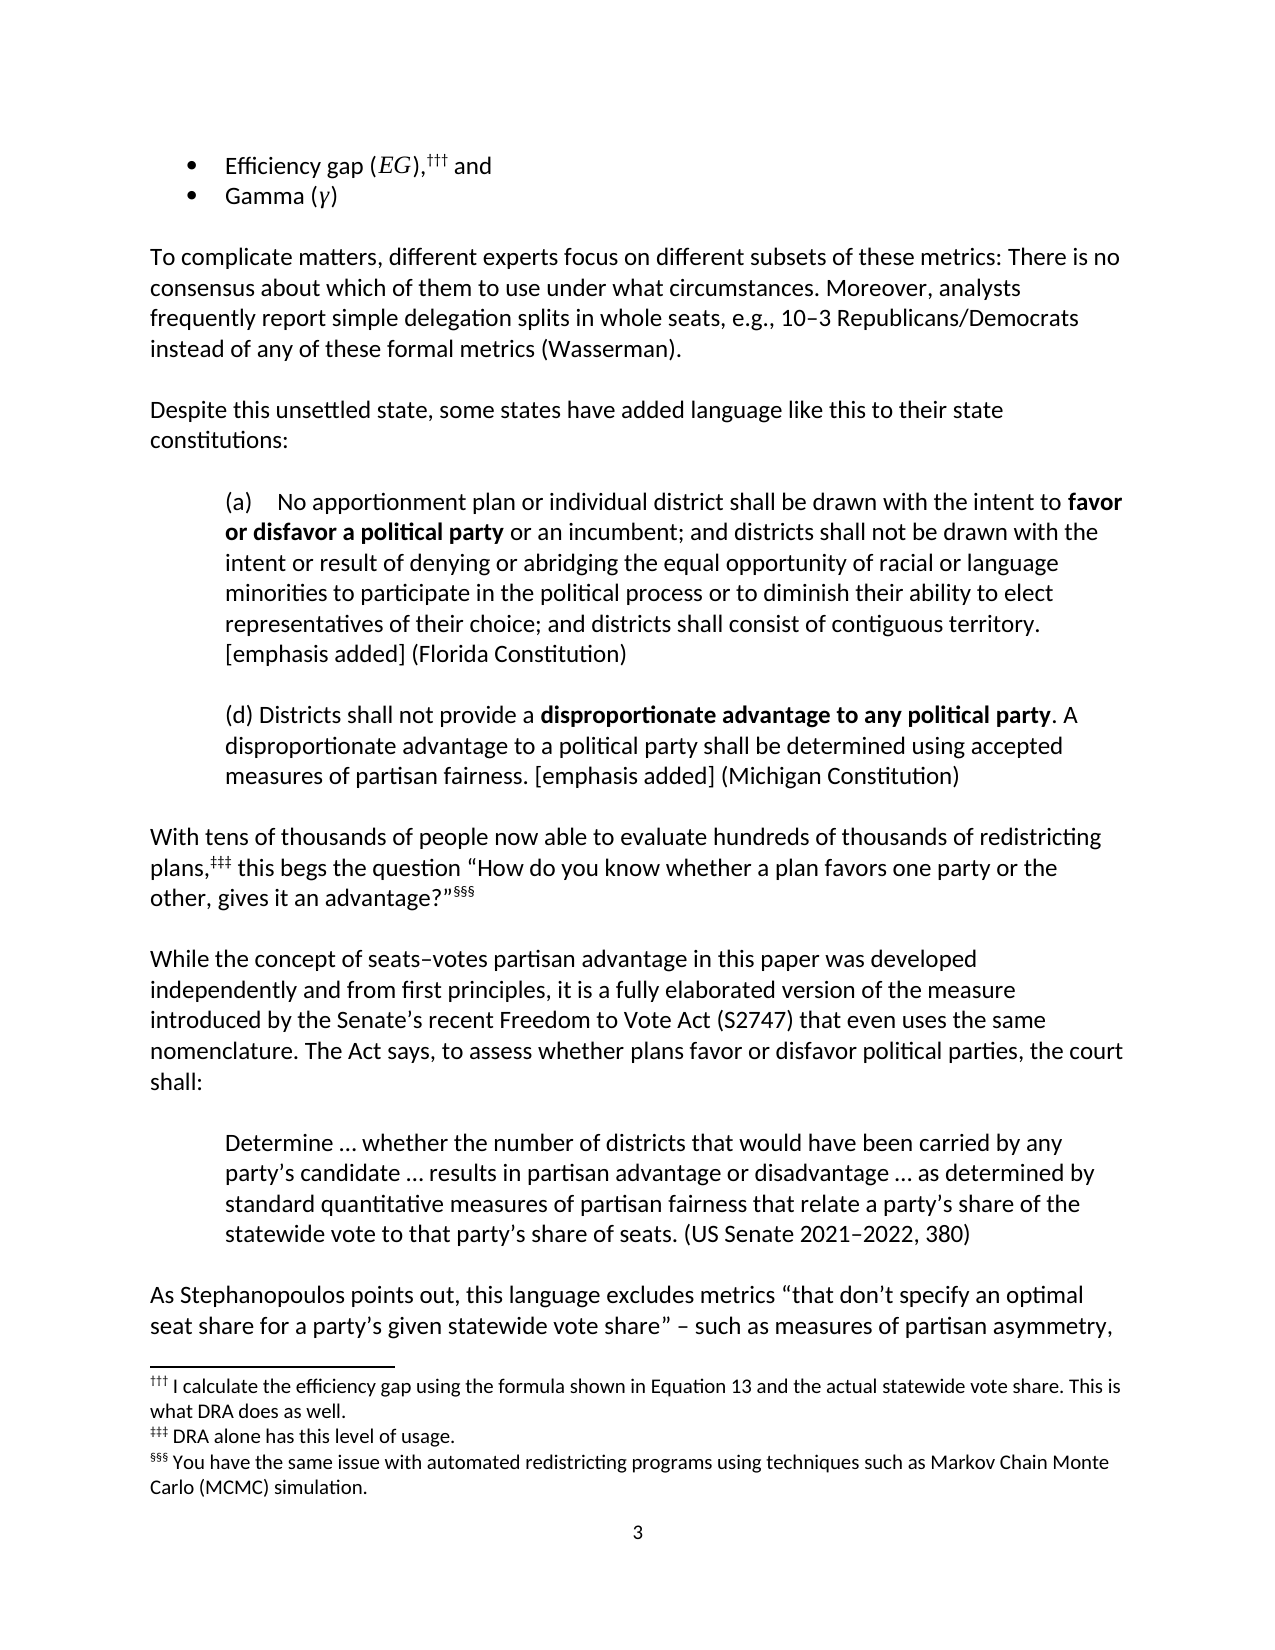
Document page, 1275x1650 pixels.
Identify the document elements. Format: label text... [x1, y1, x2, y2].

text (a) No apportionment plan or individual district shall be drawn with the intent to favor or disfavor a political party or an incumbent; and districts shall not be drawn with the intent or result of denying or abridging the equal opportunity of racial or language minorities to participate in the political process or to diminish their ability to elect representatives of their choice; and districts shall consist of contiguous territory. [emphasis added] (Florida Constitution) [225, 486, 1125, 669]
text (d) Districts shall not provide a disproportionate advantage to any political party. A disproportionate advantage to a political party shall be determined using accepted measures of partisan fairness. [emphasis added] (Michigan Constitution) [225, 699, 1125, 791]
list Gamma () [187, 181, 1125, 211]
text Determine … whether the number of districts that would have been carried by any party’s candidate … results in partisan advantage or disadvantage … as determined by standard quantitative measures of partisan fairness that relate a party’s share of the statewide vote to that party’s share of seats. (US Senate 2021–2022, 380) [225, 1127, 1125, 1249]
list Efficiency gap (), and [187, 150, 1125, 181]
text Despite this unsettled state, some states have added language like this to their state constitutions: [150, 394, 1125, 455]
text With tens of thousands of people now able to evaluate hundreds of thousands of redistricting plans, this begs the question “How do you know whether a plan favors one party or the other, gives it an advantage?” [150, 821, 1125, 913]
text To complicate matters, different experts focus on different subsets of these metrics: There is no consensus about which of them to use under what circumstances. Moreover, analysts frequently report simple delegation splits in whole seats, e.g., 10–3 Republicans/Democrats instead of any of these formal metrics (Wasserman). [150, 242, 1125, 364]
text While the concept of seats–votes partisan advantage in this paper was developed independently and from first principles, it is a fully elaborated version of the measure introduced by the Senate’s recent Freedom to Vote Act (S2747) that even uses the same nomenclature. The Act says, to assess whether plans favor or disfavor political parties, the court shall: [150, 943, 1125, 1096]
